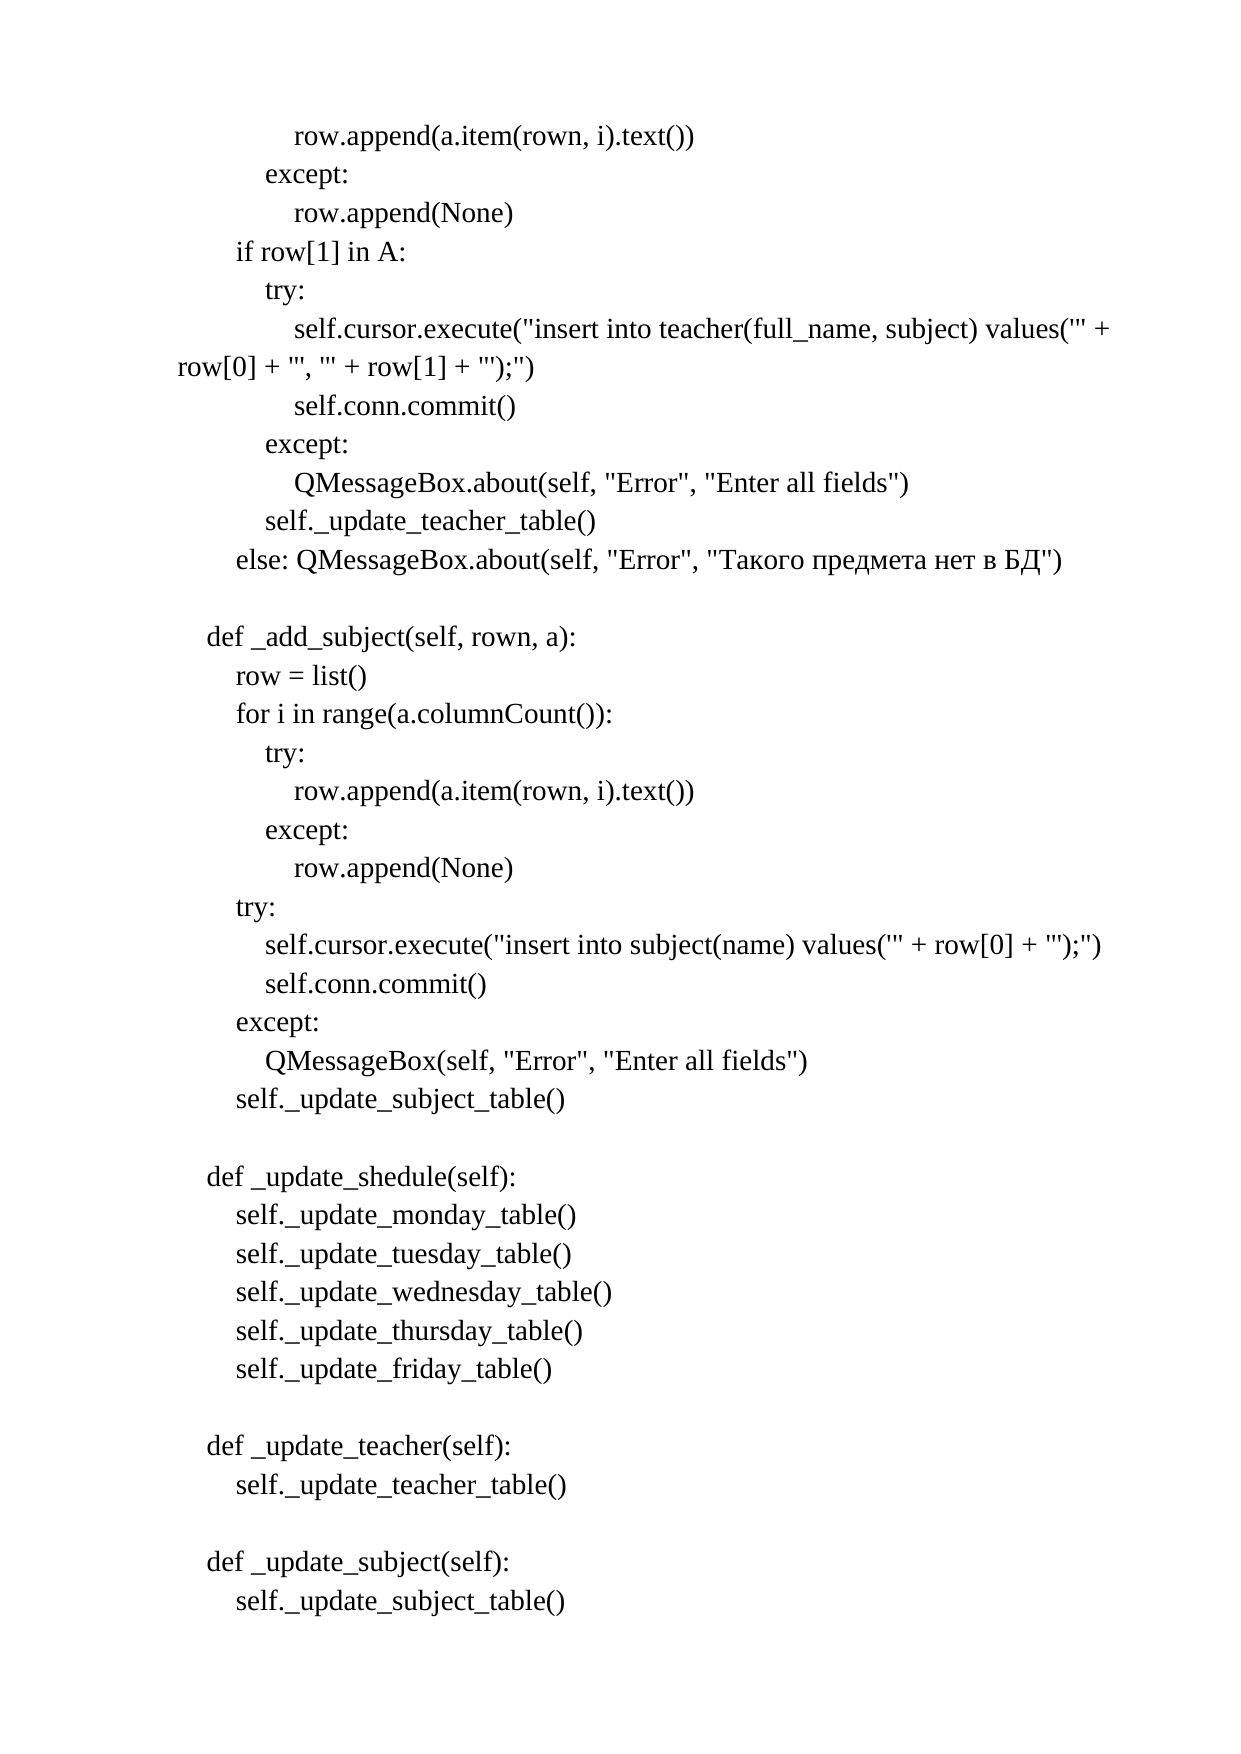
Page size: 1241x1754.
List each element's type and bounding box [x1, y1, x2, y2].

text [177, 118, 1152, 1616]
